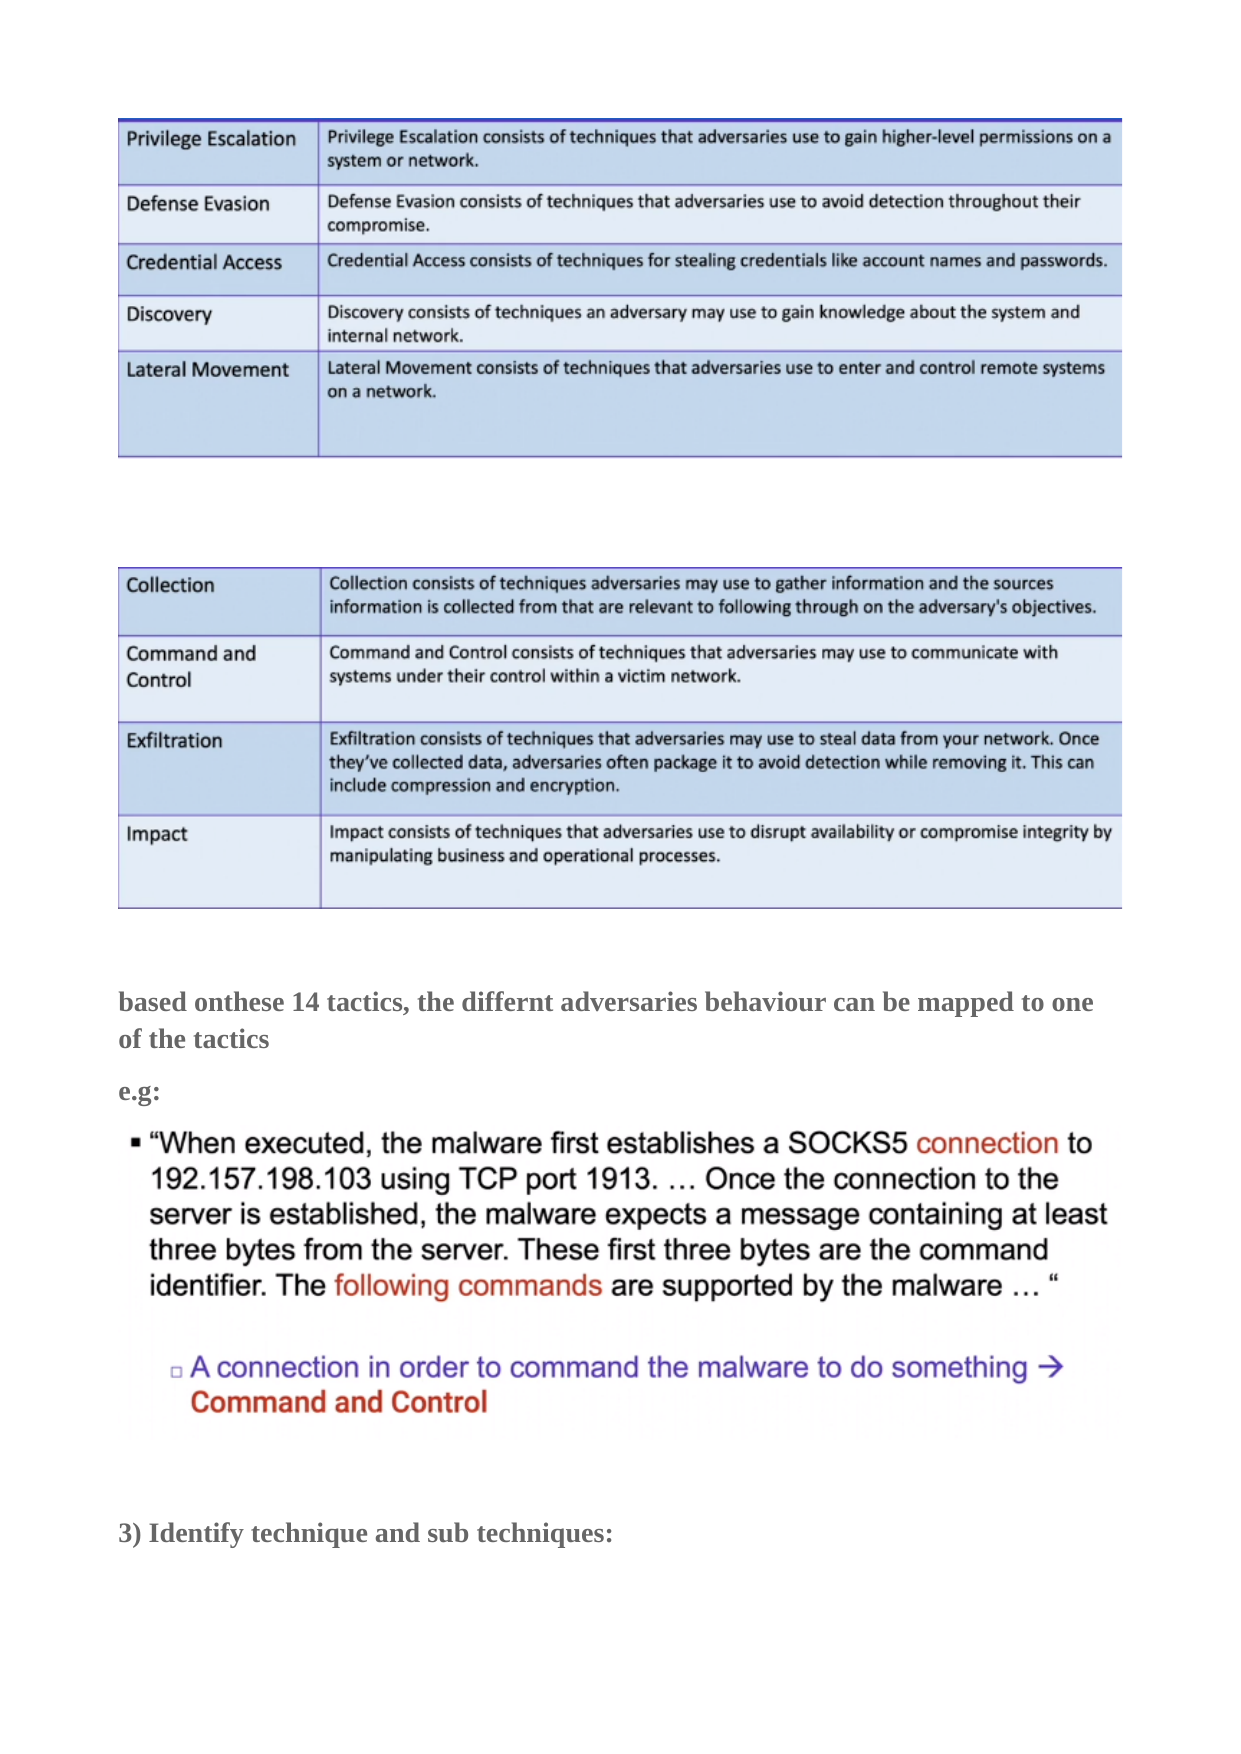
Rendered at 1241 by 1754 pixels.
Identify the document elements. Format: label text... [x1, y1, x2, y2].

text 3) Identify technique and sub techniques: [118, 1516, 1122, 1548]
picture [118, 567, 1123, 909]
text e.g: [118, 1074, 1122, 1106]
picture [118, 118, 1123, 459]
picture [118, 1125, 1123, 1440]
text based onthese 14 tactics, the differnt adversaries behaviour can be mapped to one of the tactics [118, 985, 1122, 1054]
